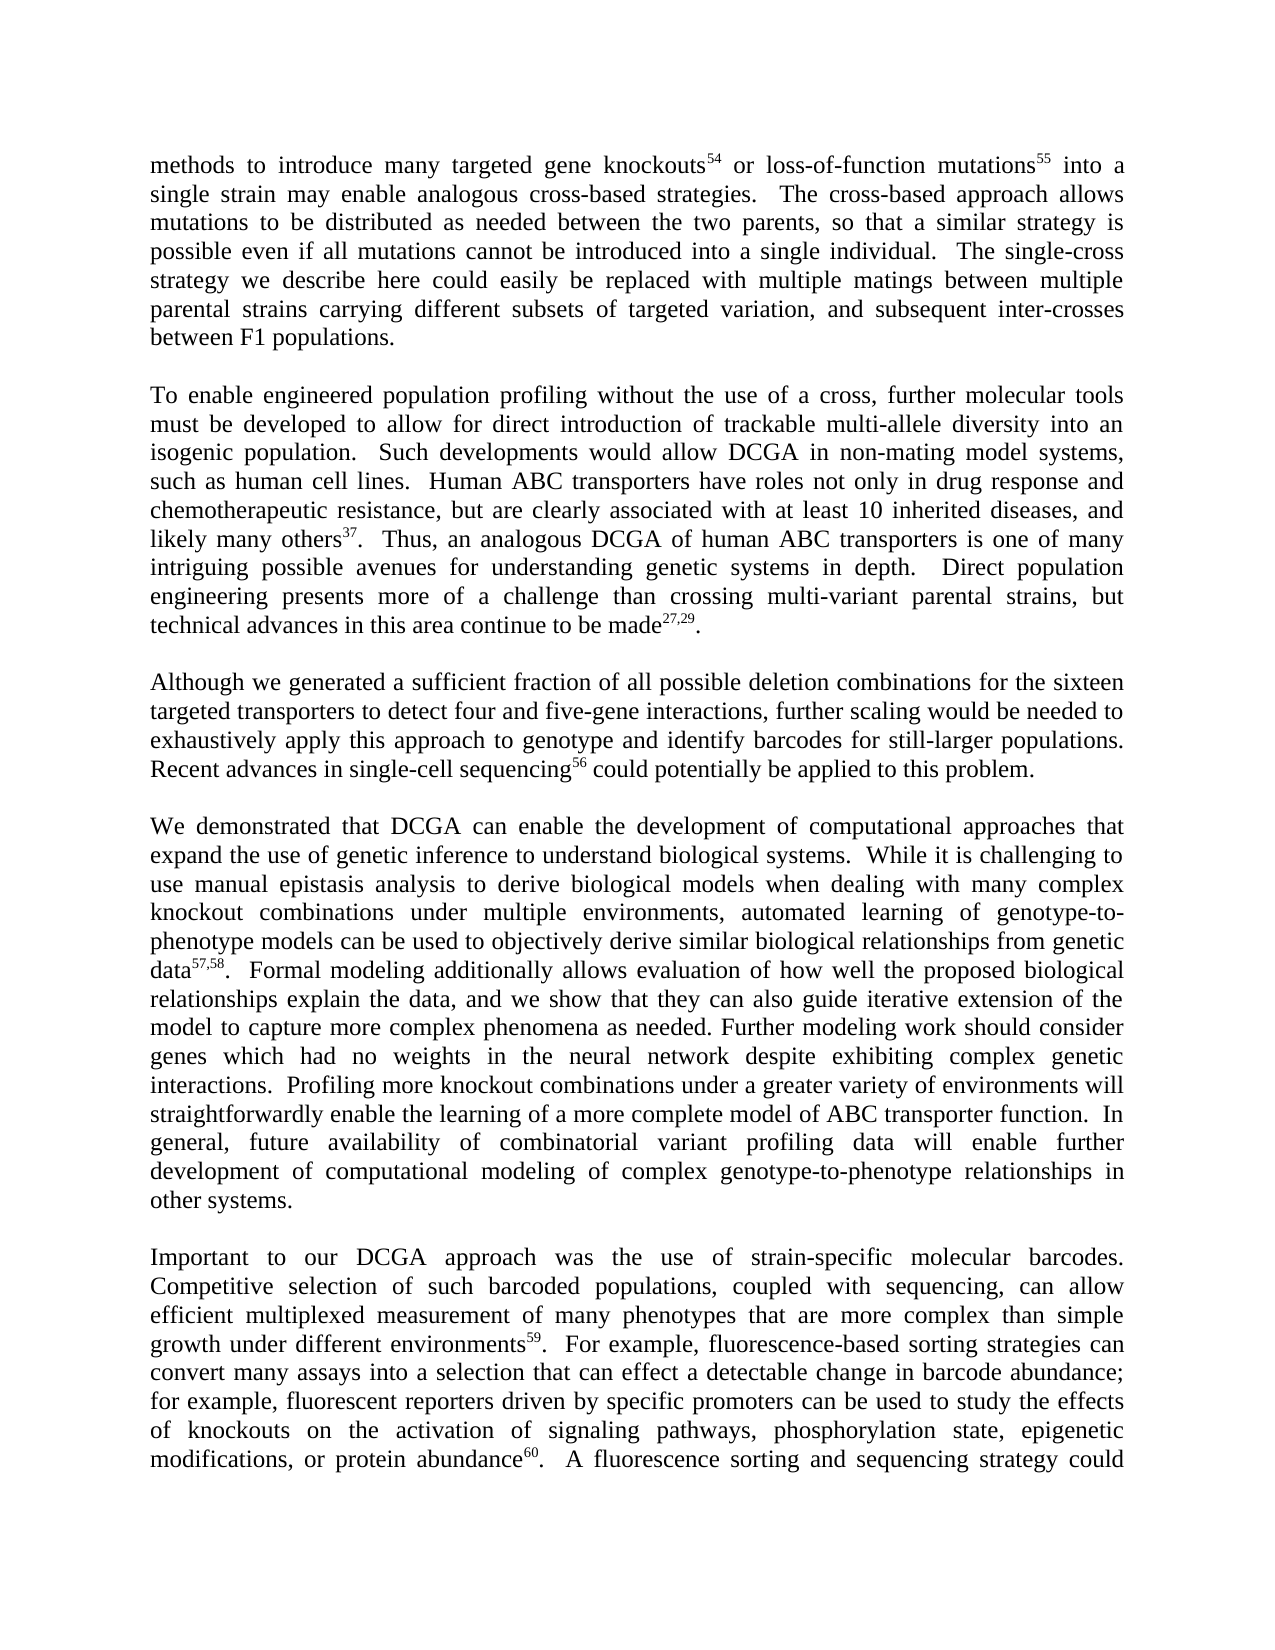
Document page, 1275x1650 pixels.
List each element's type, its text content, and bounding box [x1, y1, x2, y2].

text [150, 150, 1125, 351]
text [150, 1242, 1125, 1472]
text We demonstrated that DCGA can enable the development of computational approaches that expand the use of genetic inference to understand biological systems. While it is challenging to use manual epistasis analysis to derive biological models when dealing with many complex knockout combinations under multiple environments, automated learning of genotype-to-phenotype models can be used to objectively derive similar biological relationships from genetic data57,58. Formal modeling additionally allows evaluation of how well the proposed biological relationships explain the data, and we show that they can also guide iterative extension of the model to capture more complex phenomena as needed. Further modeling work should consider genes which had no weights in the neural network despite exhibiting complex genetic interactions. Profiling more knockout combinations under a greater variety of environments will straightforwardly enable the learning of a more complete model of ABC transporter function. In general, future availability of combinatorial variant profiling data will enable further development of computational modeling of complex genotype-to-phenotype relationships in other systems. [150, 811, 1125, 1214]
text Although we generated a sufficient fraction of all possible deletion combinations for the sixteen targeted transporters to detect four and five-gene interactions, further scaling would be needed to exhaustively apply this approach to genotype and identify barcodes for still-larger populations. Recent advances in single-cell sequencing56 could potentially be applied to this problem. [150, 667, 1125, 782]
text To enable engineered population profiling without the use of a cross, further molecular tools must be developed to allow for direct introduction of trackable multi-allele diversity into an isogenic population. Such developments would allow DCGA in non-mating model systems, such as human cell lines. Human ABC transporters have roles not only in drug response and chemotherapeutic resistance, but are clearly associated with at least 10 inherited diseases, and likely many others37. Thus, an analogous DCGA of human ABC transporters is one of many intriguing possible avenues for understanding genetic systems in depth. Direct population engineering presents more of a challenge than crossing multi-variant parental strains, but technical advances in this area continue to be made27,29. [150, 380, 1125, 639]
